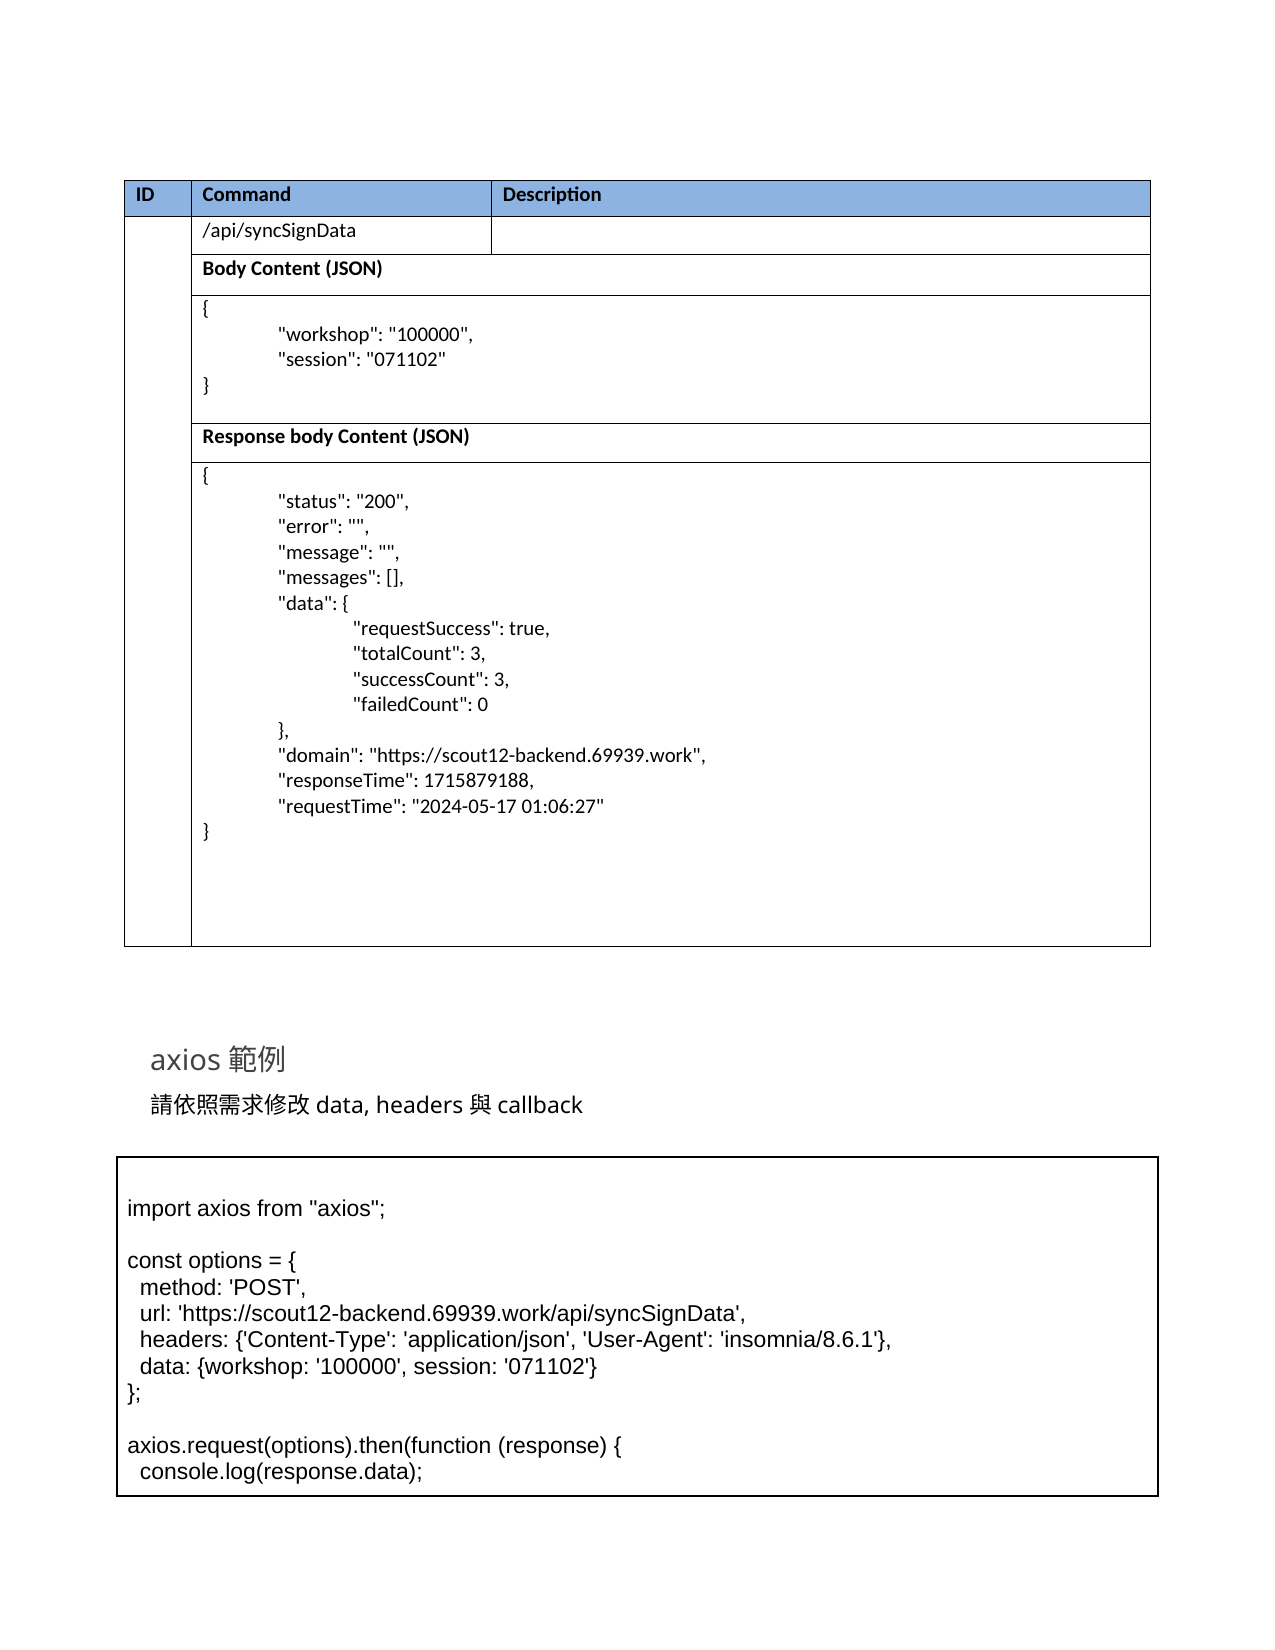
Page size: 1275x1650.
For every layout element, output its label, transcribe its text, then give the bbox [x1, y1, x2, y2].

table_cell Body Content (JSON) [192, 255, 1150, 294]
table_header ID [125, 181, 191, 216]
table_cell { "workshop": "100000", "session": "071102" } [192, 296, 1150, 423]
table_header Description [492, 181, 1150, 216]
table_cell [125, 217, 191, 946]
subtitle axios 範例 [150, 1037, 1125, 1079]
table_cell /api/syncSignData [192, 217, 491, 254]
table_header Command [192, 181, 491, 216]
table_cell { "status": "200", "error": "", "message": "", "messages": [], "data": { "requestSuccess": true, "totalCount": 3, "successCount": 3, "failedCount": 0 }, "domain": "https://scout12-backend.69939.work", "responseTime": 1715879188, "requestTime": "2024-05-17 01:06:27" } [192, 463, 1150, 946]
text 請依照需求修改 data, headers 與 callback [150, 1087, 1125, 1121]
table_cell [492, 217, 1150, 254]
table_cell Response body Content (JSON) [192, 424, 1150, 462]
